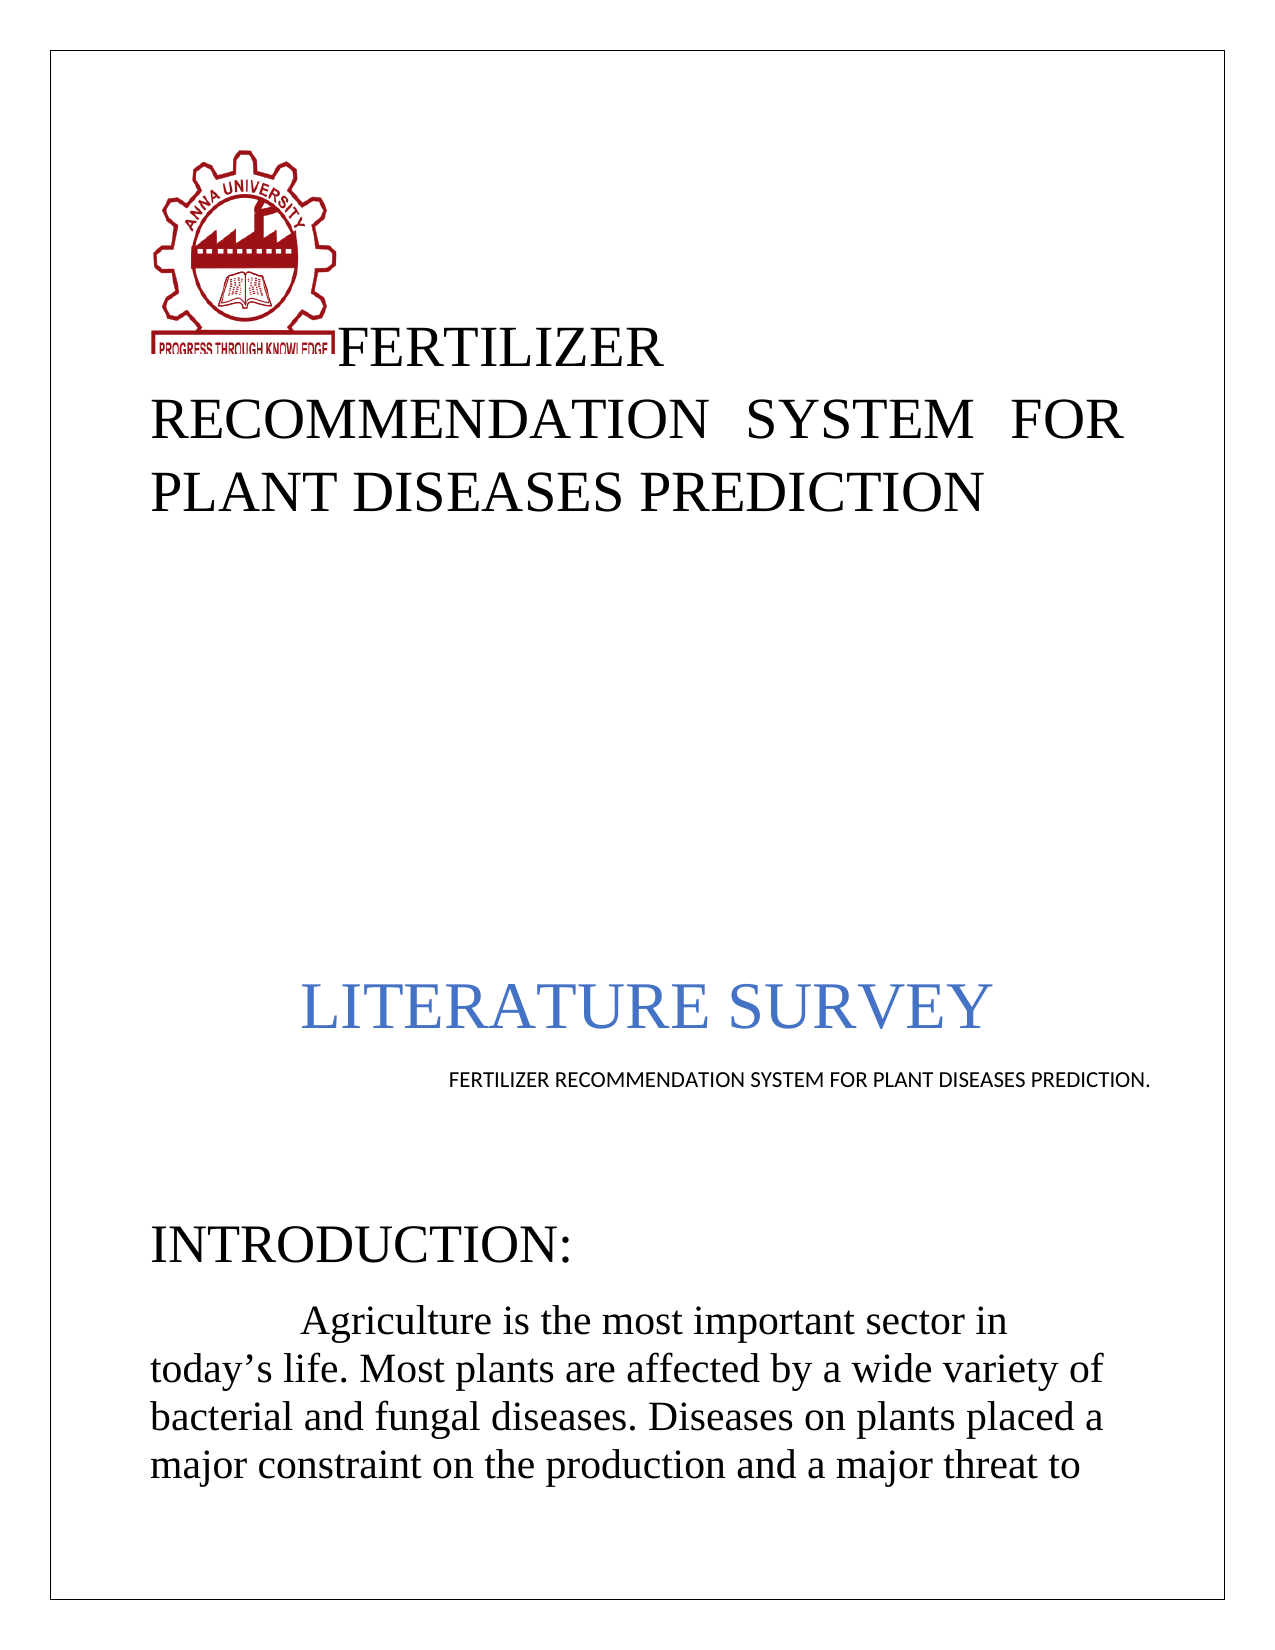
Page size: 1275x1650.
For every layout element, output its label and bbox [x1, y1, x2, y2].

picture [150, 150, 337, 367]
